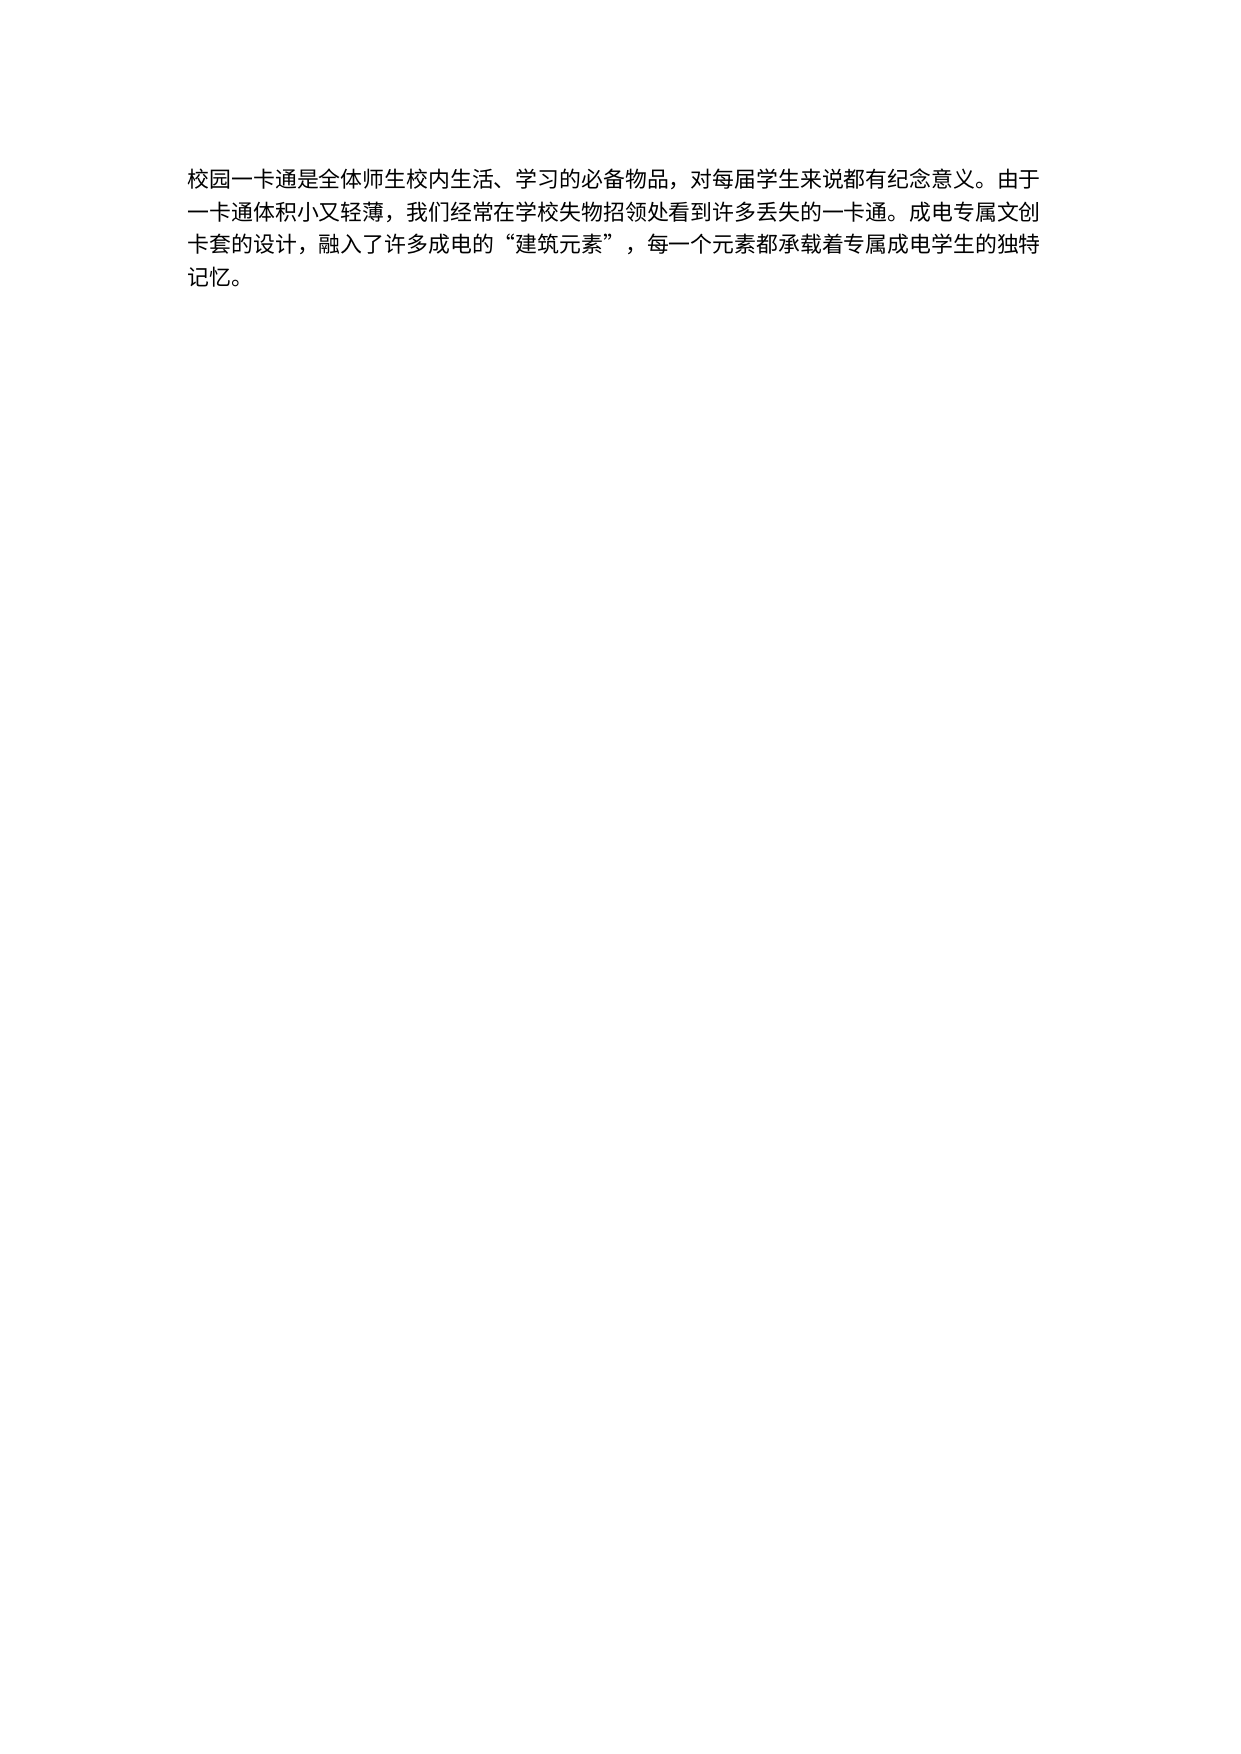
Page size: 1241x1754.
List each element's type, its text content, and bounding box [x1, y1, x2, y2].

text 校园一卡通是全体师生校内生活、学习的必备物品，对每届学生来说都有纪念意义。由于一卡通体积小又轻薄，我们经常在学校失物招领处看到许多丢失的一卡通。成电专属文创卡套的设计，融入了许多成电的“建筑元素”，每一个元素都承载着专属成电学生的独特记忆。 [187, 162, 1053, 292]
